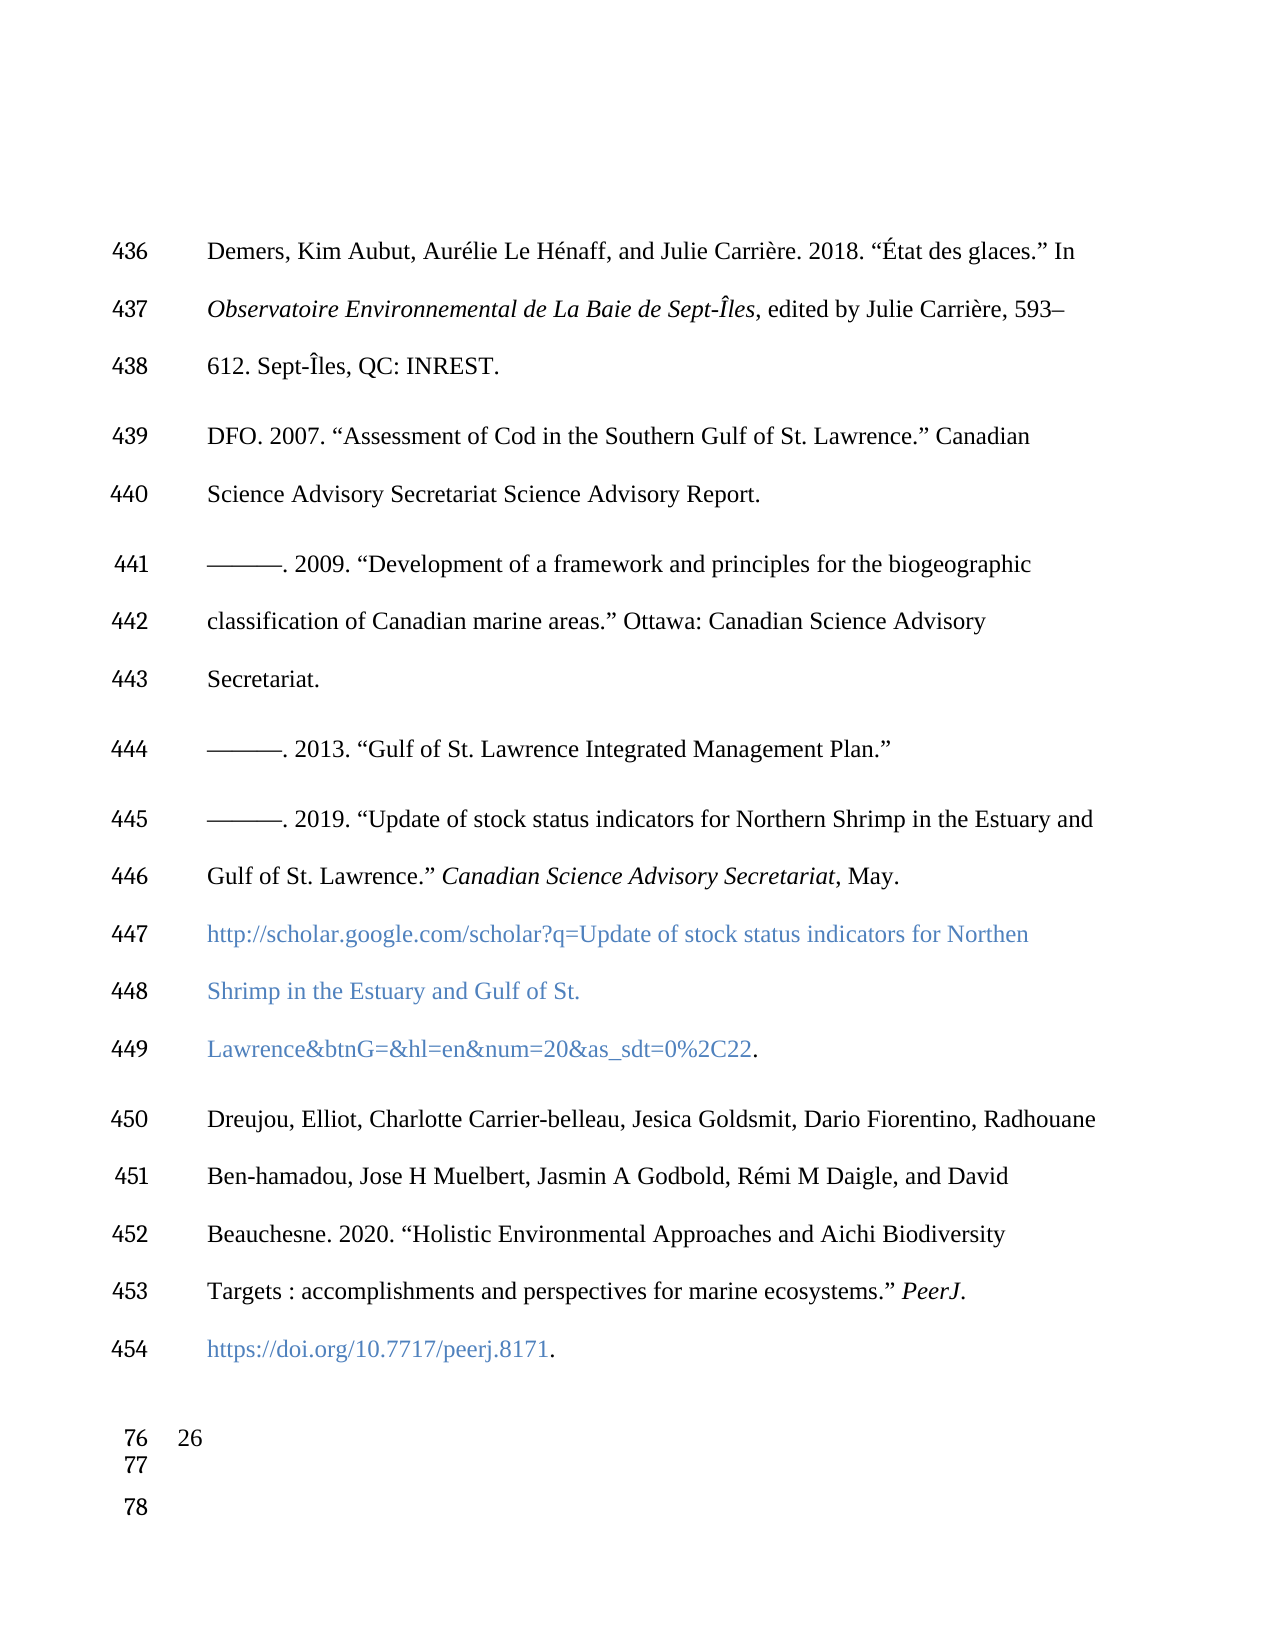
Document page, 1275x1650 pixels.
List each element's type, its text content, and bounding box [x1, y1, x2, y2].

text ———. 2019. “Update of stock status indicators for Northern Shrimp in the Estuary and Gulf of St. Lawrence.” Canadian Science Advisory Secretariat, May. http://scholar.google.com/scholar?q=Update of stock status indicators for Northen Shrimp in the Estuary and Gulf of St. Lawrence&btnG=&hl=en&num=20&as_sdt=0%2C22. [207, 804, 1098, 1062]
text Demers, Kim Aubut, Aurélie Le Hénaff, and Julie Carrière. 2018. “État des glaces.” In Observatoire Environnemental de La Baie de Sept-Îles, edited by Julie Carrière, 593–612. Sept-Îles, QC: INREST. [207, 236, 1098, 380]
text ———. 2009. “Development of a framework and principles for the biogeographic classification of Canadian marine areas.” Ottawa: Canadian Science Advisory Secretariat. [207, 549, 1098, 692]
text ———. 2013. “Gulf of St. Lawrence Integrated Management Plan.” [207, 734, 1098, 762]
text DFO. 2007. “Assessment of Cod in the Southern Gulf of St. Lawrence.” Canadian Science Advisory Secretariat Science Advisory Report. [207, 421, 1098, 507]
text Dreujou, Elliot, Charlotte Carrier-belleau, Jesica Goldsmit, Dario Fiorentino, Radhouane Ben-hamadou, Jose H Muelbert, Jasmin A Godbold, Rémi M Daigle, and David Beauchesne. 2020. “Holistic Environmental Approaches and Aichi Biodiversity Targets : accomplishments and perspectives for marine ecosystems.” PeerJ. https://doi.org/10.7717/peerj.8171. [207, 1104, 1098, 1362]
